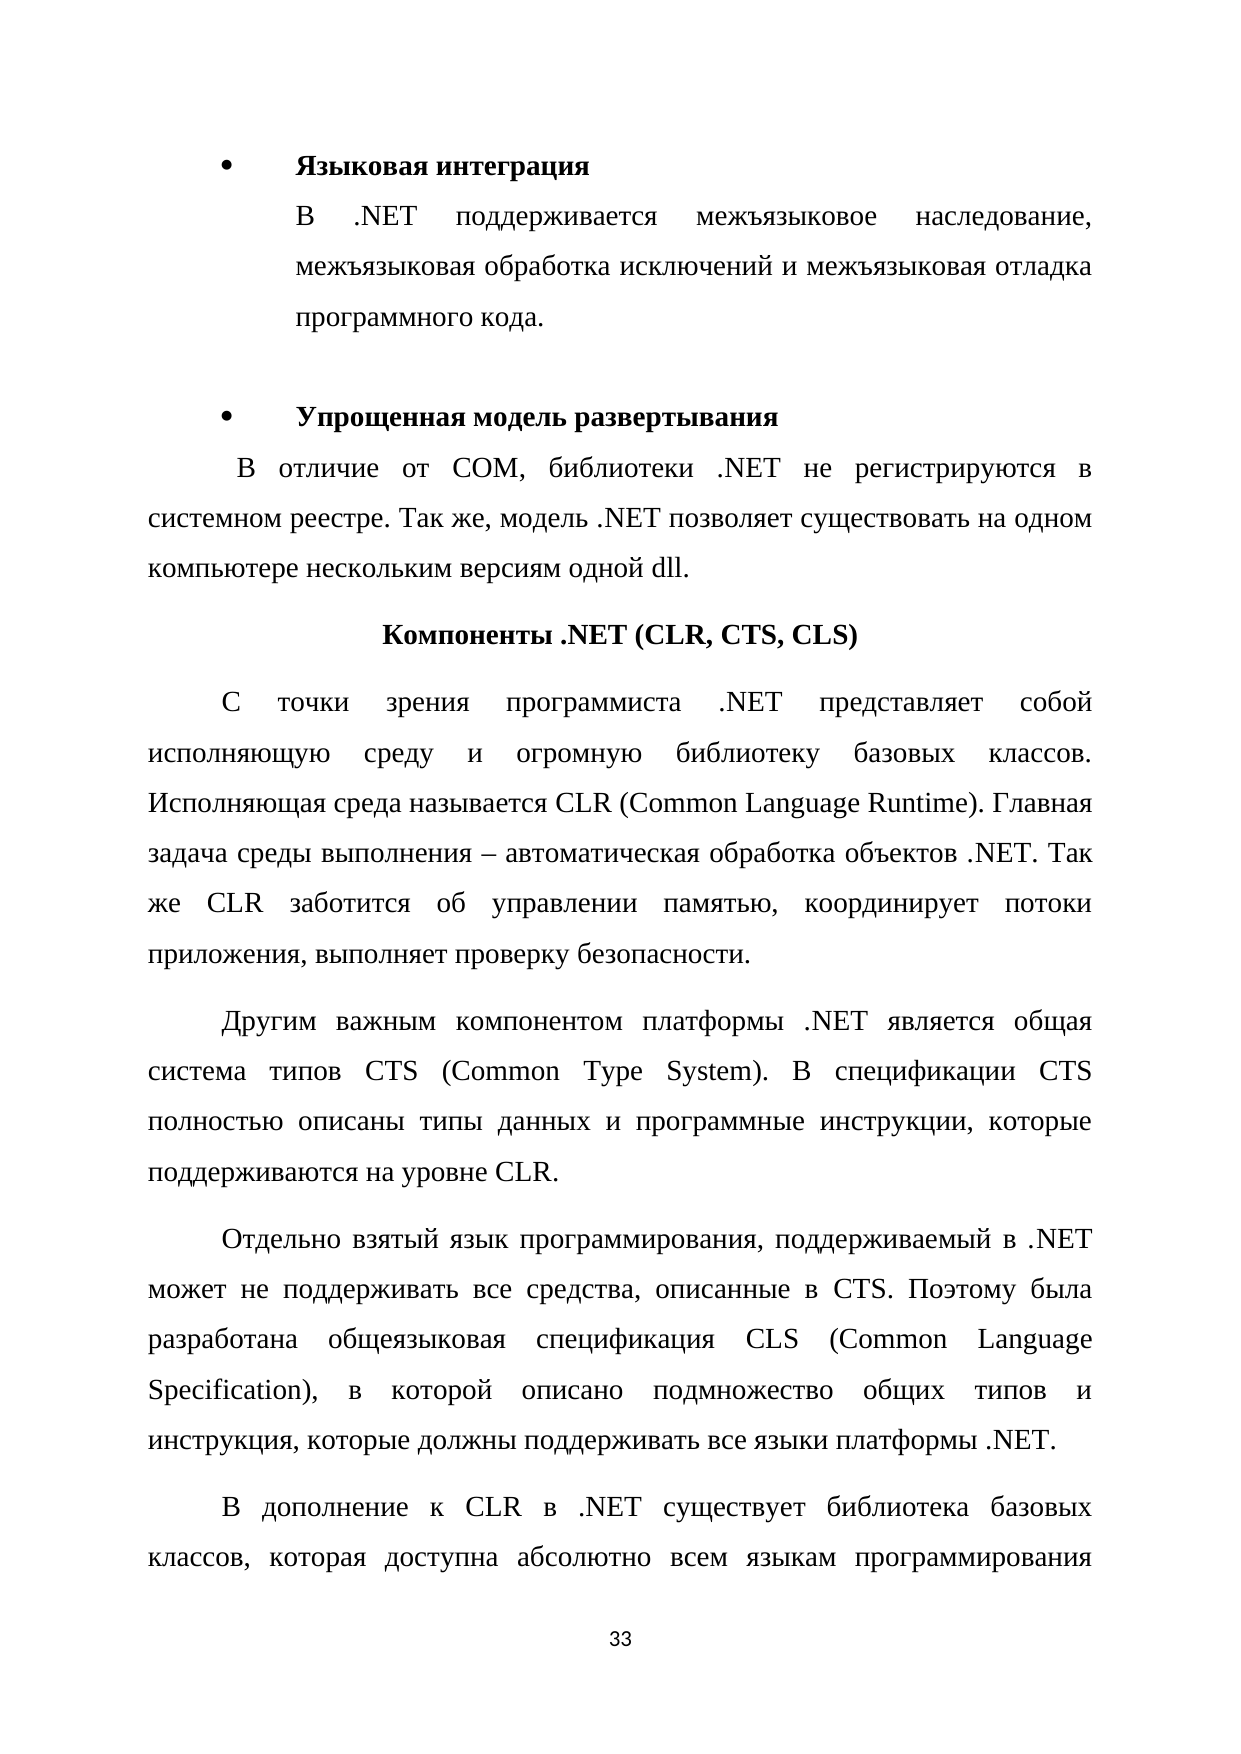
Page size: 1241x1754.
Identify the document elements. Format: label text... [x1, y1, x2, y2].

text Компоненты .NET (CLR, CTS, CLS) [148, 617, 1092, 651]
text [148, 1489, 1092, 1573]
text Отдельно взятый язык программирования, поддерживаемый в .NET может не поддерживать все средства, описанные в CTS. Поэтому была разработана общеязыковая спецификация CLS (Common Language Specification), в которой описано подмножество общих типов и инструкция, которые должны поддерживать все языки платформы .NET. [148, 1221, 1092, 1456]
text С точки зрения программиста .NET представляет собой исполняющую среду и огромную библиотеку базовых классов. Исполняющая среда называется CLR (Common Language Runtime). Главная задача среды выполнения – автоматическая обработка объектов .NET. Так же CLR заботится об управлении памятью, координирует потоки приложения, выполняет проверку безопасности. [148, 684, 1092, 969]
list В отличие от COM, библиотеки .NET не регистрируются в системном реестре. Так же, модель .NET позволяет существовать на одном компьютере нескольким версиям одной dll. [148, 450, 1092, 584]
text Другим важным компонентом платформы .NET является общая система типов CTS (Common Type System). В спецификации CTS полностью описаны типы данных и программные инструкции, которые поддерживаются на уровне CLR. [148, 1003, 1092, 1187]
list Языковая интеграция [222, 148, 1092, 181]
list В .NET поддерживается межъязыковое наследование, межъязыковая обработка исключений и межъязыковая отладка программного кода. [295, 198, 1092, 332]
list Упрощенная модель развертывания [222, 399, 1092, 433]
